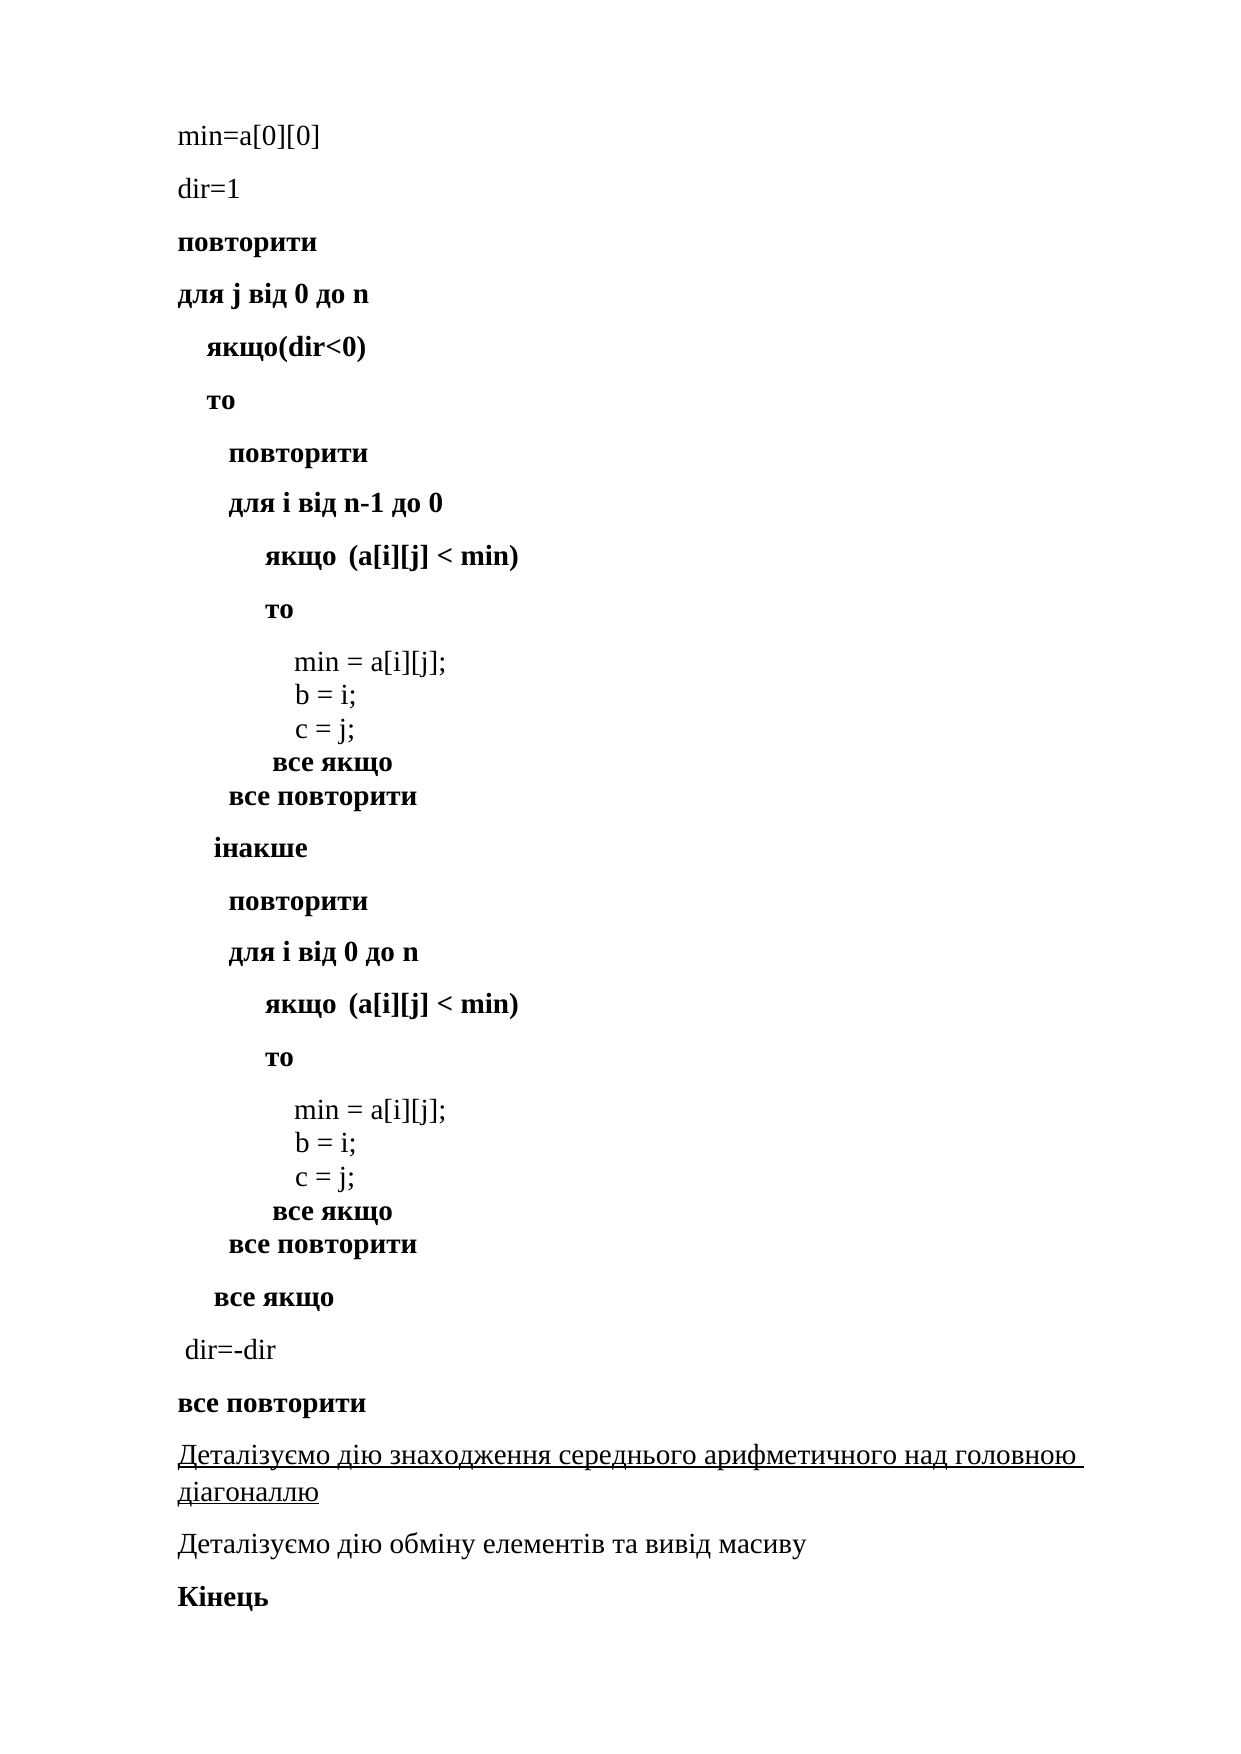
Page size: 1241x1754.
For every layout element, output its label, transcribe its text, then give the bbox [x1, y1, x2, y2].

text повторити [177, 224, 1152, 257]
text все повторити [177, 778, 1152, 811]
text Деталізуємо дію обміну елементів та вивід масиву [177, 1526, 1152, 1560]
text min=a[0][0] [177, 118, 1152, 152]
text все повторити [177, 1226, 1152, 1260]
text c = j; [177, 1159, 1152, 1193]
text все якщо [177, 1193, 1152, 1226]
text то [177, 591, 1152, 624]
text dir=-dir [177, 1332, 1152, 1365]
text b = i; [177, 1126, 1152, 1159]
text інакше [177, 831, 1152, 864]
text якщо (a[i][j] < min) [177, 538, 1152, 572]
text Деталізуємо дію знаходження середнього арифметичного над головною діагоналлю [177, 1437, 1152, 1507]
text повторити [177, 435, 1152, 468]
text для і від 0 до n [177, 934, 1152, 967]
text для j від 0 до n [177, 277, 1152, 310]
text min = a[i][j]; [177, 1092, 1152, 1126]
text то [177, 382, 1152, 416]
text якщо (a[i][j] < min) [177, 986, 1152, 1020]
text c = j; [177, 711, 1152, 744]
text все якщо [177, 744, 1152, 778]
text Кінець [177, 1579, 1152, 1613]
text все повторити [177, 1385, 1152, 1418]
text якщо(dir<0) [177, 329, 1152, 363]
text то [177, 1039, 1152, 1073]
text все якщо [177, 1279, 1152, 1313]
text b = i; [177, 677, 1152, 711]
text повторити [177, 883, 1152, 917]
text dir=1 [177, 171, 1152, 204]
text min = a[i][j]; [177, 644, 1152, 677]
text для і від n-1 до 0 [177, 485, 1152, 519]
